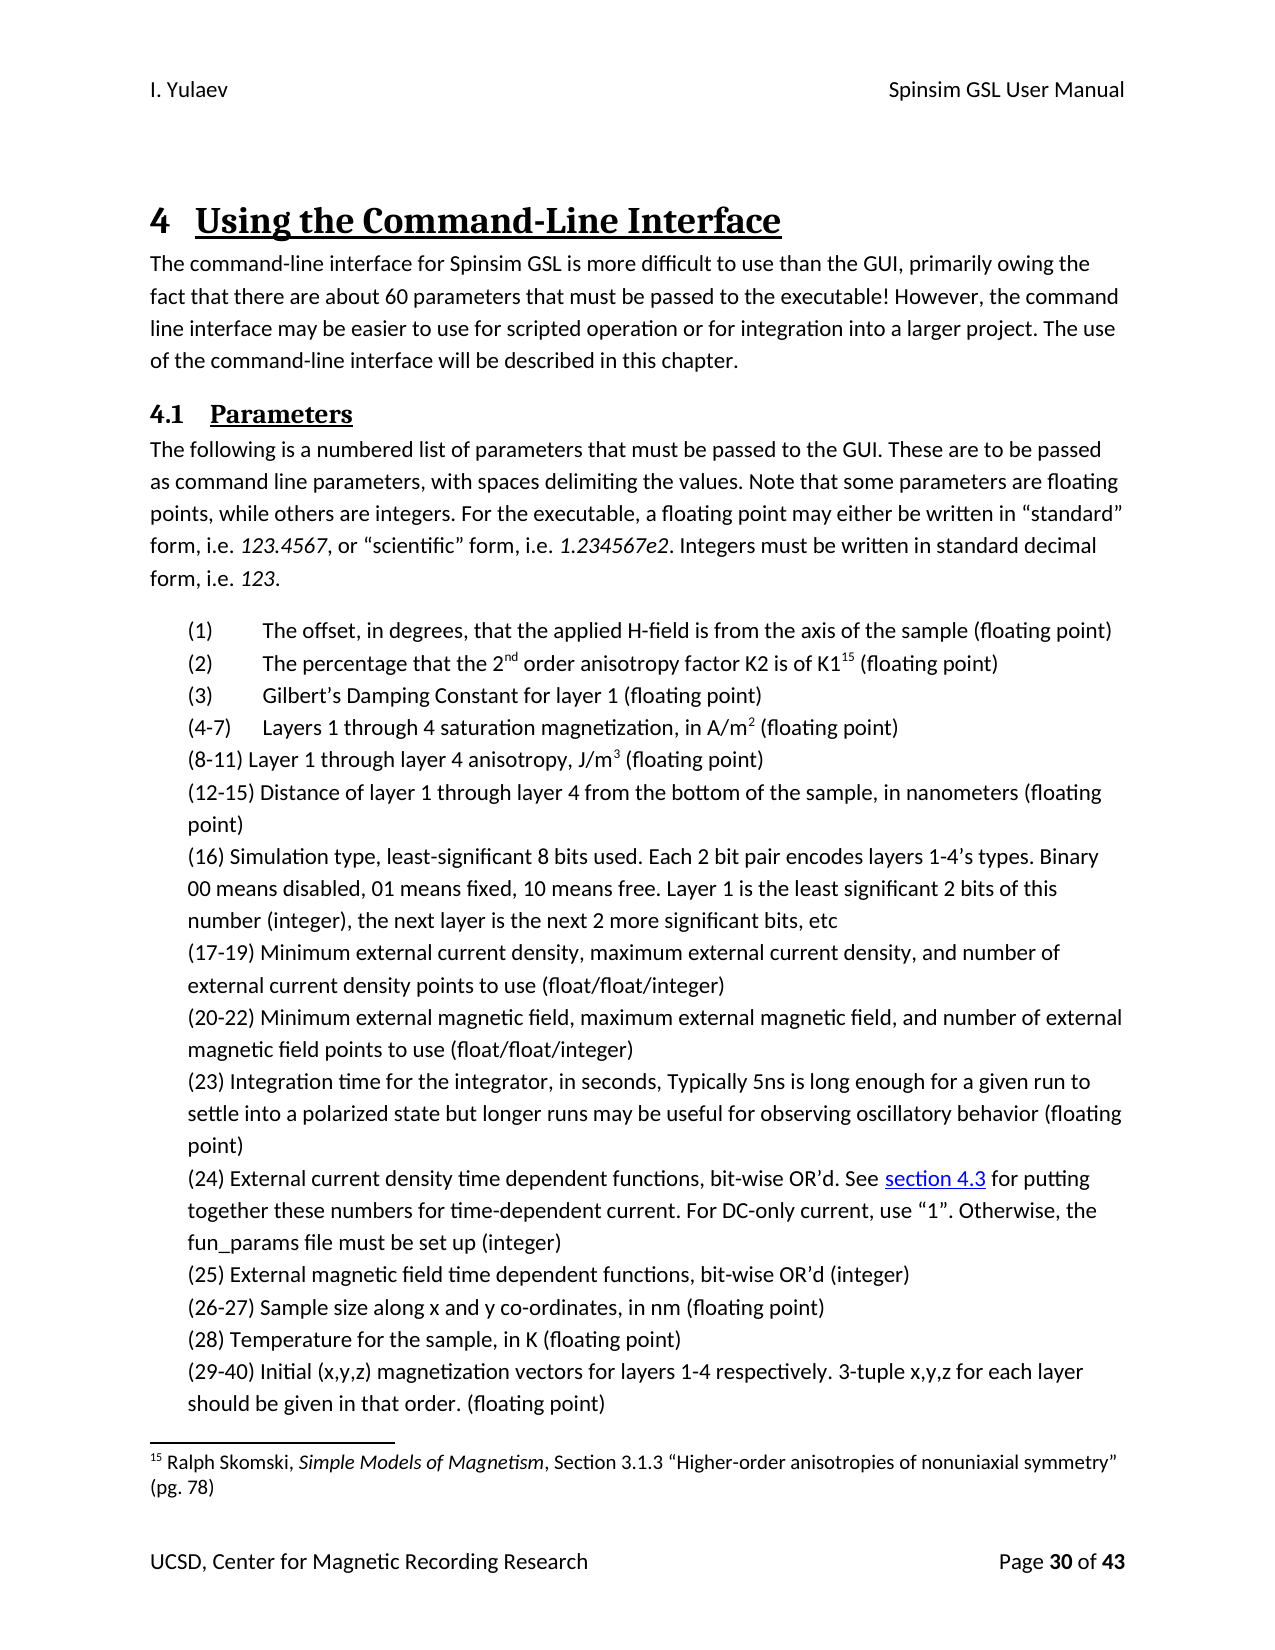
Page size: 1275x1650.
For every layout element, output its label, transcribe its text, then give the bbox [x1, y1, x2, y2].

text (29-40) Initial (x,y,z) magnetization vectors for layers 1-4 respectively. 3-tuple x,y,z for each layer should be given in that order. (floating point) [187, 1357, 1125, 1417]
text (25) External magnetic field time dependent functions, bit-wise OR’d (integer) [187, 1260, 1125, 1288]
subtitle Using the Command-Line Interface [150, 200, 1125, 243]
text (23) Integration time for the integrator, in seconds, Typically 5ns is long enough for a given run to settle into a polarized state but longer runs may be useful for observing oscillatory behavior (floating point) [187, 1067, 1125, 1160]
subtitle Parameters [150, 399, 1125, 430]
list The offset, in degrees, that the applied H-field is from the axis of the sample (floating point) [187, 617, 1125, 645]
text (20-22) Minimum external magnetic field, maximum external magnetic field, and number of external magnetic field points to use (float/float/integer) [187, 1003, 1125, 1063]
text (24) External current density time dependent functions, bit-wise OR’d. See section 4.3 for putting together these numbers for time-dependent current. For DC-only current, use “1”. Otherwise, the fun_params file must be set up (integer) [187, 1164, 1125, 1256]
text The following is a numbered list of parameters that must be passed to the GUI. These are to be passed as command line parameters, with spaces delimiting the values. Note that some parameters are floating points, while others are integers. For the executable, a floating point may either be written in “standard” form, i.e. 123.4567, or “scientific” form, i.e. 1.234567e2. Integers must be written in standard decimal form, i.e. 123. [150, 435, 1125, 592]
text (17-19) Minimum external current density, maximum external current density, and number of external current density points to use (float/float/integer) [187, 938, 1125, 999]
text The command-line interface for Spinsim GSL is more difficult to use than the GUI, primarily owing the fact that there are about 60 parameters that must be passed to the executable! However, the command line interface may be easier to use for scripted operation or for integration into a larger project. The use of the command-line interface will be described in this chapter. [150, 249, 1125, 374]
text (12-15) Distance of layer 1 through layer 4 from the bottom of the sample, in nanometers (floating point) [187, 778, 1125, 838]
text (4-7) Layers 1 through 4 saturation magnetization, in A/m2 (floating point) [187, 713, 1125, 741]
list Gilbert’s Damping Constant for layer 1 (floating point) [187, 681, 1125, 709]
text (8-11) Layer 1 through layer 4 anisotropy, J/m3 (floating point) [187, 745, 1125, 773]
text (28) Temperature for the sample, in K (floating point) [187, 1325, 1125, 1353]
text (16) Simulation type, least-significant 8 bits used. Each 2 bit pair encodes layers 1-4’s types. Binary 00 means disabled, 01 means fixed, 10 means free. Layer 1 is the least significant 2 bits of this number (integer), the next layer is the next 2 more significant bits, etc [187, 842, 1125, 934]
text (26-27) Sample size along x and y co-ordinates, in nm (floating point) [187, 1293, 1125, 1321]
list The percentage that the 2nd order anisotropy factor K2 is of K1 (floating point) [187, 649, 1125, 677]
